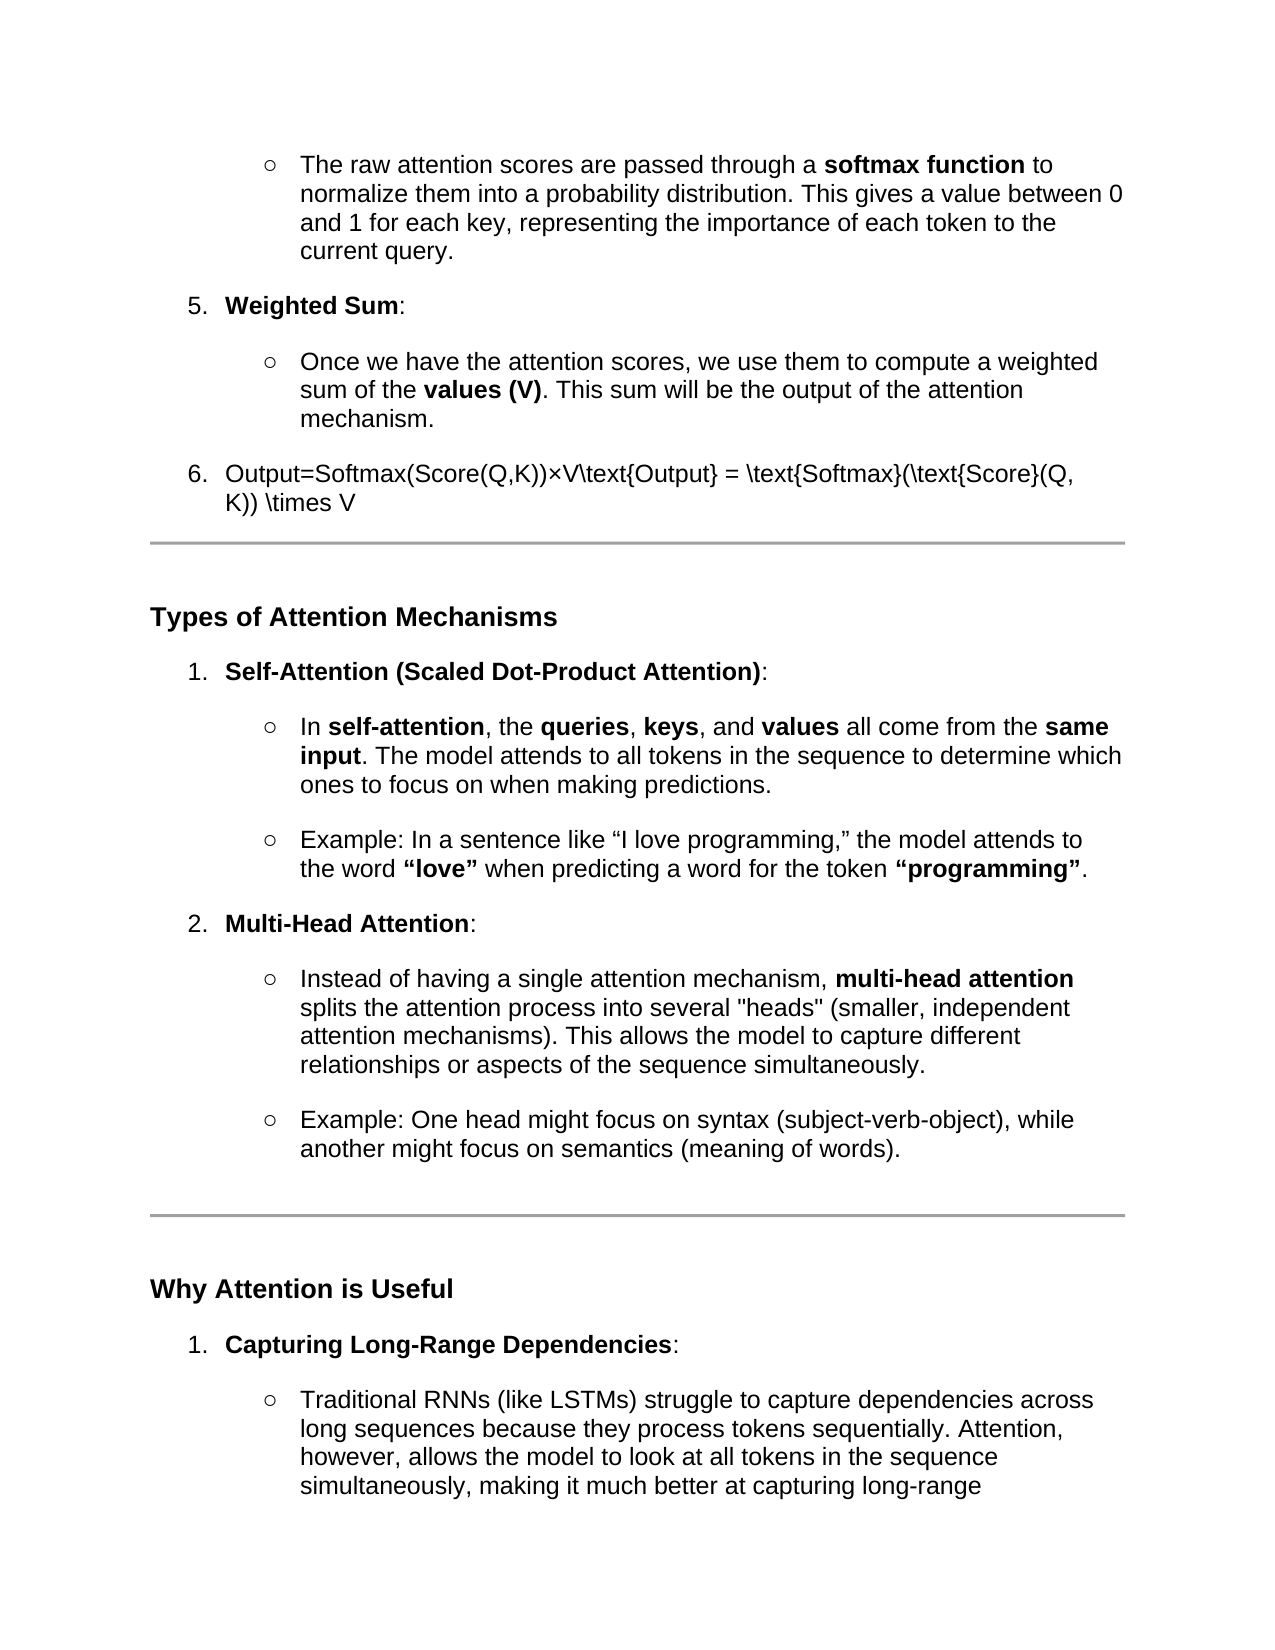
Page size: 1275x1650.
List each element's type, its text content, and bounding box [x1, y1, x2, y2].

list Example: One head might focus on syntax (subject-verb-object), while another might focus on semantics (meaning of words). [262, 1105, 1125, 1189]
list Multi-Head Attention: [187, 909, 1125, 964]
list Example: In a sentence like “I love programming,” the model attends to the word “love” when predicting a word for the token “programming”. [262, 825, 1125, 909]
list Output=Softmax(Score(Q,K))×V\text{Output} = \text{Softmax}(\text{Score}(Q, K)) \times V [187, 459, 1125, 517]
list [262, 1385, 1125, 1500]
list In self-attention, the queries, keys, and values all come from the same input. The model attends to all tokens in the sequence to determine which ones to focus on when making predictions. [262, 712, 1125, 825]
list The raw attention scores are passed through a softmax function to normalize them into a probability distribution. This gives a value between 0 and 1 for each key, representing the importance of each token to the current query. [262, 150, 1125, 291]
subtitle Why Attention is Useful [150, 1273, 1125, 1305]
list Instead of having a single attention mechanism, multi-head attention splits the attention process into several "heads" (smaller, independent attention mechanisms). This allows the model to capture different relationships or aspects of the sequence simultaneously. [262, 964, 1125, 1105]
list Self-Attention (Scaled Dot-Product Attention): [187, 657, 1125, 712]
list Once we have the attention scores, we use them to compute a weighted sum of the values (V). This sum will be the output of the attention mechanism. [262, 346, 1125, 459]
subtitle Types of Attention Mechanisms [150, 601, 1125, 632]
list Capturing Long-Range Dependencies: [187, 1330, 1125, 1385]
list Weighted Sum: [187, 291, 1125, 346]
